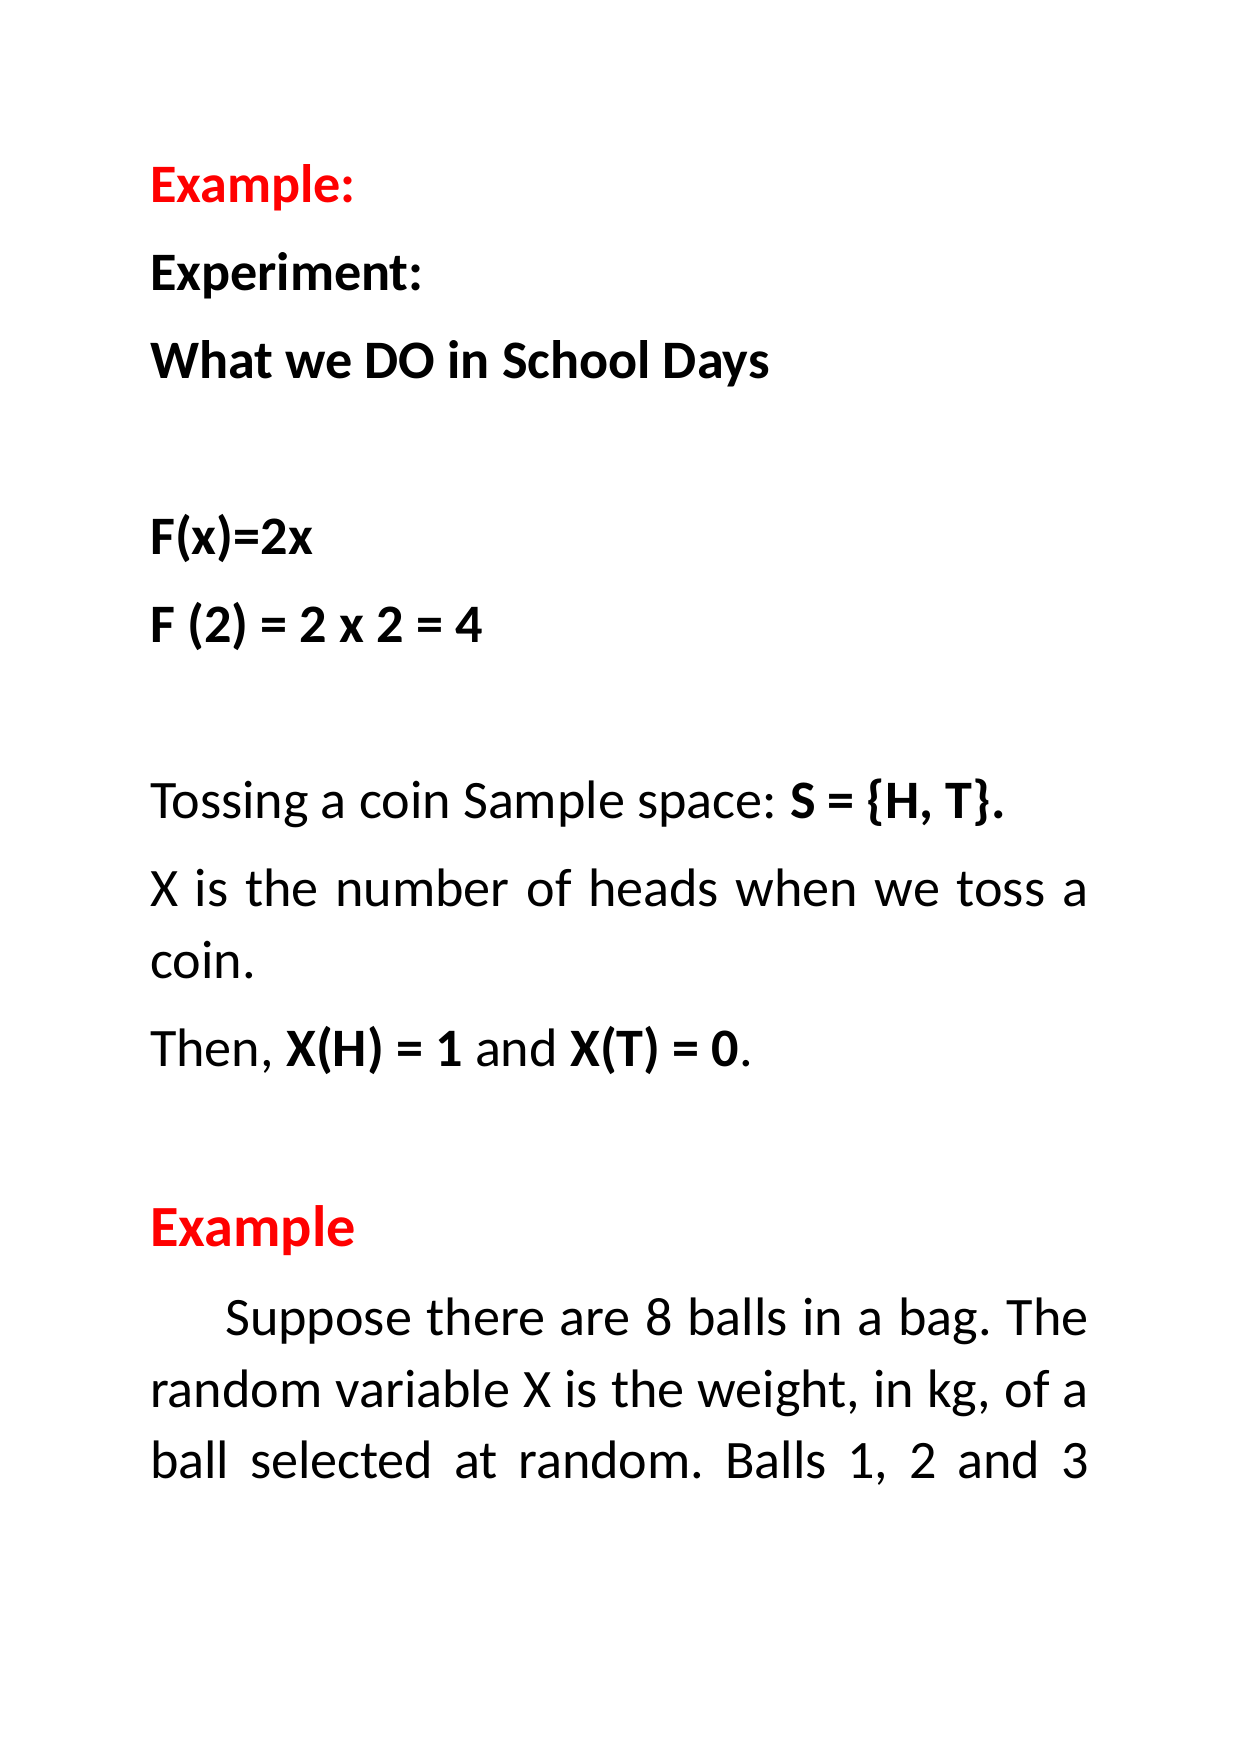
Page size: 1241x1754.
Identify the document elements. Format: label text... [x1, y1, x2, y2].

text Tossing a coin Sample space: S = {H, T}. [150, 766, 1090, 832]
text Example [150, 1189, 1090, 1261]
text Experiment: [150, 238, 1090, 304]
text Example: [150, 150, 1090, 216]
text Then, X(H) = 1 and X(T) = 0. [150, 1013, 1090, 1080]
text What we DO in School Days [150, 326, 1090, 392]
text F (2) = 2 x 2 = 4 [150, 590, 1090, 656]
text F(x)=2x [150, 502, 1090, 568]
text X is the number of heads when we toss a coin. [150, 854, 1090, 992]
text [150, 1283, 1090, 1492]
